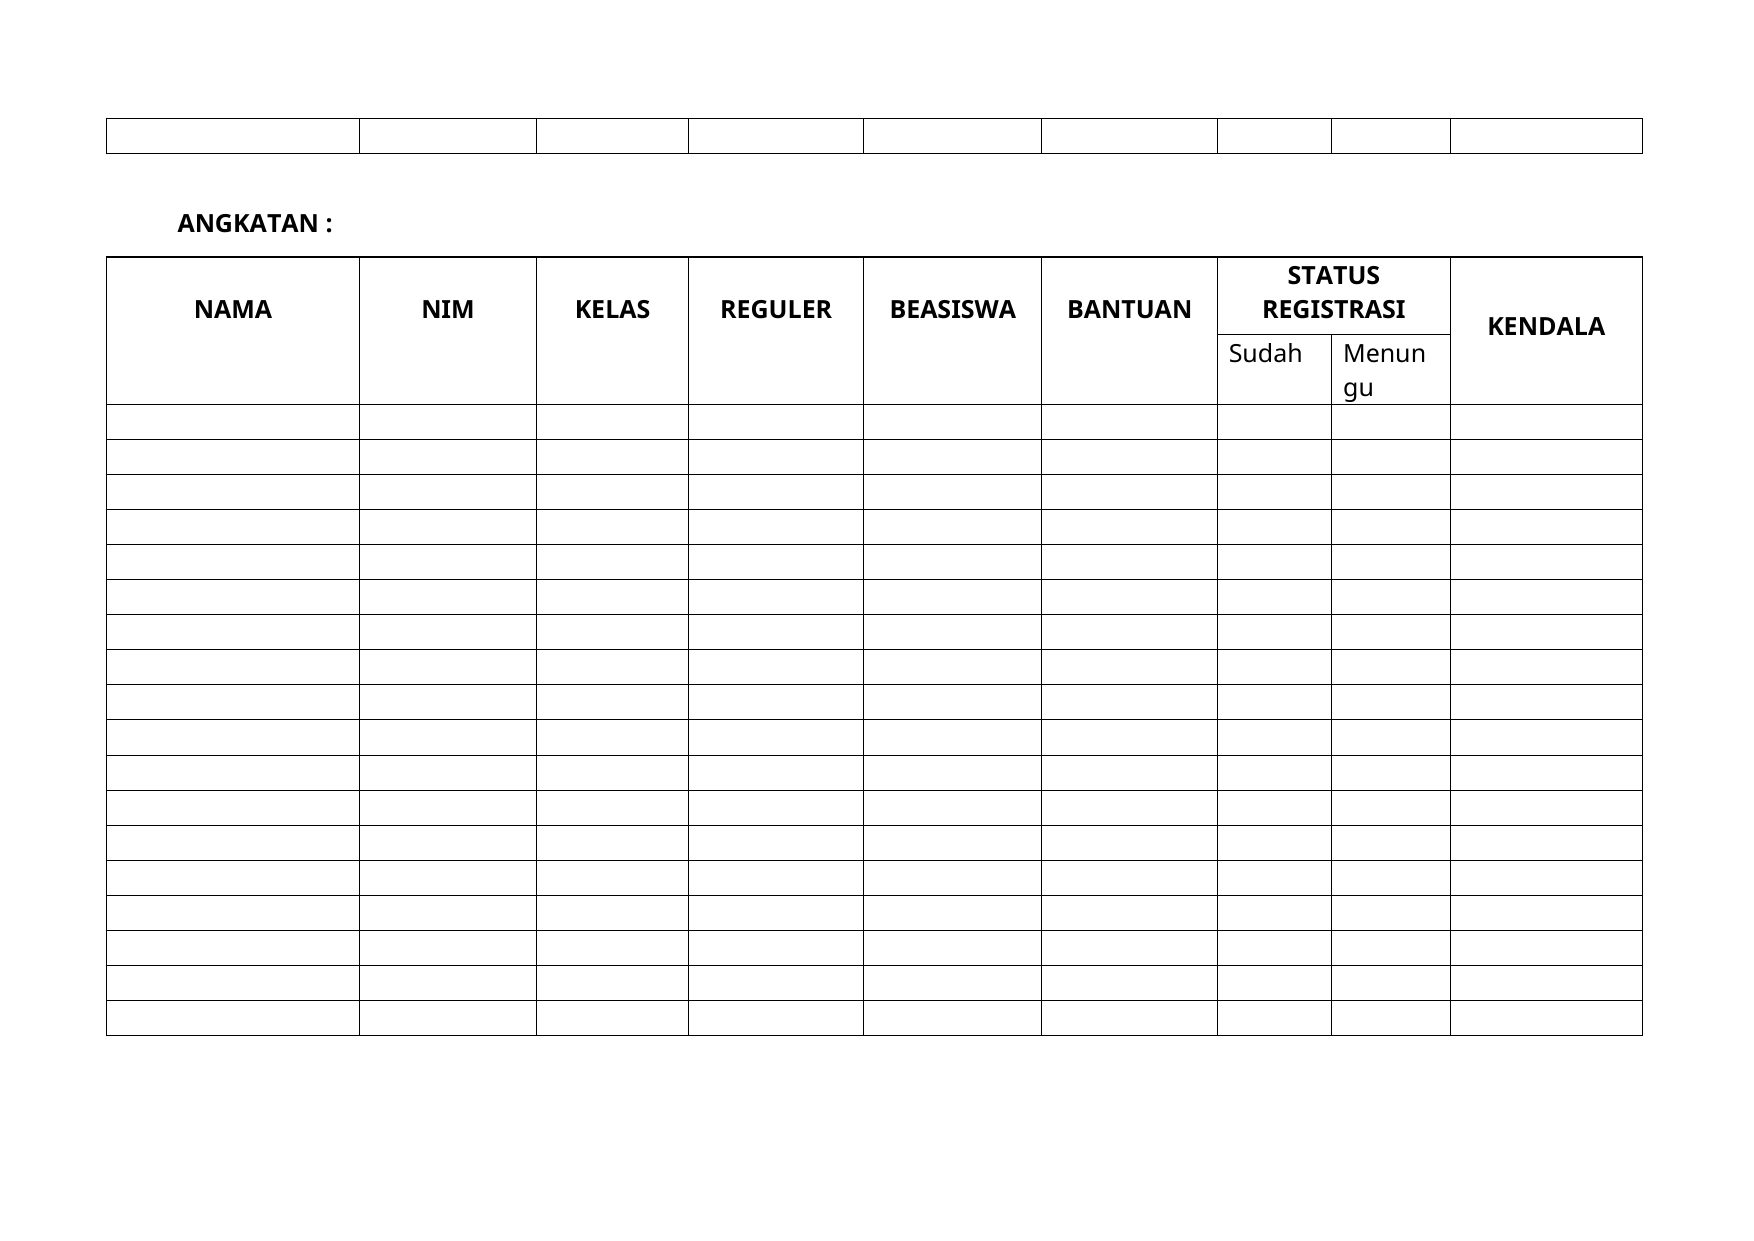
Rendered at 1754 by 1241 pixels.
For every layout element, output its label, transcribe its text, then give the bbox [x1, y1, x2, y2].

table_cell [864, 931, 1041, 965]
table_cell [864, 615, 1041, 649]
table_cell [864, 510, 1041, 544]
table_cell [1218, 405, 1331, 438]
table_cell [689, 791, 863, 825]
table_cell [1451, 720, 1642, 754]
table_cell [360, 791, 536, 825]
table_cell [864, 720, 1041, 754]
table_cell [689, 896, 863, 930]
table_cell [1332, 826, 1450, 860]
table_cell [689, 861, 863, 895]
table_cell [689, 1001, 863, 1035]
table_cell [1218, 615, 1331, 649]
table_cell [1332, 791, 1450, 825]
table_header NIM [360, 258, 536, 403]
table_cell [1218, 545, 1331, 579]
table_cell [107, 615, 359, 649]
table_cell [1332, 966, 1450, 1000]
table_cell [1451, 791, 1642, 825]
table_cell [1042, 545, 1217, 579]
table_cell [864, 896, 1041, 930]
table_cell [1451, 931, 1642, 965]
table_cell [689, 545, 863, 579]
table_cell [689, 475, 863, 509]
table_cell [1451, 1001, 1642, 1035]
table_cell [1332, 685, 1450, 719]
table_cell [360, 966, 536, 1000]
table_cell [1042, 720, 1217, 754]
table_cell [1042, 966, 1217, 1000]
table_cell [689, 440, 863, 474]
table_cell [1218, 931, 1331, 965]
table_cell [1218, 756, 1331, 789]
table_cell [107, 826, 359, 860]
table_cell [1451, 545, 1642, 579]
table_cell [1042, 405, 1217, 438]
table_cell [1218, 475, 1331, 509]
table_cell [864, 650, 1041, 684]
table_cell [689, 510, 863, 544]
table_cell [1218, 119, 1331, 153]
table_cell [864, 966, 1041, 1000]
table_cell [1332, 615, 1450, 649]
table_cell [360, 545, 536, 579]
table_cell [689, 931, 863, 965]
table_cell [1042, 510, 1217, 544]
table_cell [1218, 826, 1331, 860]
table_cell [1451, 119, 1642, 153]
table_cell [1042, 896, 1217, 930]
table_cell [360, 440, 536, 474]
table_cell [864, 475, 1041, 509]
table_cell [689, 685, 863, 719]
table_cell [537, 475, 688, 509]
table_cell [360, 615, 536, 649]
table_cell [1451, 685, 1642, 719]
table_cell [107, 685, 359, 719]
table_cell [360, 1001, 536, 1035]
table_cell [537, 861, 688, 895]
table_cell [1332, 861, 1450, 895]
text ANGKATAN : [177, 205, 1577, 239]
table_cell [537, 580, 688, 614]
table_cell [537, 440, 688, 474]
table_cell [537, 791, 688, 825]
table_cell [1451, 650, 1642, 684]
table_cell [537, 756, 688, 789]
table_cell Sudah [1218, 335, 1331, 403]
table_cell [360, 510, 536, 544]
table_header KELAS [537, 258, 688, 403]
table_cell [1451, 440, 1642, 474]
table_cell [1218, 650, 1331, 684]
table_cell [864, 861, 1041, 895]
table_cell [1042, 1001, 1217, 1035]
table_cell [1451, 405, 1642, 438]
table_cell [360, 861, 536, 895]
table_cell [1218, 896, 1331, 930]
table_cell [537, 685, 688, 719]
table_cell [107, 119, 359, 153]
table_cell [689, 756, 863, 789]
table_cell [1332, 475, 1450, 509]
table_cell [537, 510, 688, 544]
table_cell Menungu [1332, 335, 1450, 403]
table_cell [1451, 896, 1642, 930]
table_cell [864, 119, 1041, 153]
table_cell [689, 720, 863, 754]
table_cell [864, 791, 1041, 825]
table_cell [537, 720, 688, 754]
table_cell [537, 615, 688, 649]
table_cell [1332, 119, 1450, 153]
table_cell [864, 405, 1041, 438]
table_cell [864, 756, 1041, 789]
table_cell [1451, 475, 1642, 509]
table_cell [1332, 931, 1450, 965]
table_cell [689, 615, 863, 649]
table_cell [537, 1001, 688, 1035]
table_cell [360, 896, 536, 930]
table_header KENDALA [1451, 258, 1642, 403]
table_cell [1042, 580, 1217, 614]
table_header BANTUAN [1042, 258, 1217, 403]
table_cell [1332, 650, 1450, 684]
table_cell [1218, 685, 1331, 719]
table_cell [1332, 545, 1450, 579]
table_cell [537, 896, 688, 930]
table_cell [689, 826, 863, 860]
table_cell [1451, 510, 1642, 544]
table_cell [1042, 685, 1217, 719]
table_cell [537, 966, 688, 1000]
table_cell [1042, 791, 1217, 825]
table_header REGULER [689, 258, 863, 403]
table_cell [107, 650, 359, 684]
table_cell [360, 650, 536, 684]
table_cell [689, 650, 863, 684]
table_cell [360, 826, 536, 860]
table_cell [107, 966, 359, 1000]
table_cell [360, 756, 536, 789]
table_cell [360, 931, 536, 965]
table_header BEASISWA [864, 258, 1041, 403]
table_cell [1218, 966, 1331, 1000]
table_cell [107, 510, 359, 544]
table_cell [1451, 826, 1642, 860]
table_cell [360, 405, 536, 438]
table_cell [1218, 861, 1331, 895]
table_cell [1332, 756, 1450, 789]
table_cell [1332, 720, 1450, 754]
table_cell [864, 826, 1041, 860]
table_cell [1218, 720, 1331, 754]
table_cell [1042, 119, 1217, 153]
table_cell [1451, 615, 1642, 649]
table_cell [1332, 405, 1450, 438]
table_cell [107, 791, 359, 825]
table_cell [1332, 440, 1450, 474]
table_cell [537, 650, 688, 684]
table_cell [1218, 1001, 1331, 1035]
table_cell [107, 720, 359, 754]
table_cell [1451, 966, 1642, 1000]
table_cell [107, 896, 359, 930]
table_cell [864, 1001, 1041, 1035]
table_cell [1042, 826, 1217, 860]
table_cell [537, 405, 688, 438]
table_cell [360, 119, 536, 153]
table_cell [1042, 650, 1217, 684]
table_cell [1451, 756, 1642, 789]
table_cell [1218, 440, 1331, 474]
table_cell [107, 475, 359, 509]
table_cell [1218, 580, 1331, 614]
table_cell [107, 931, 359, 965]
table_cell [864, 580, 1041, 614]
table_cell [360, 580, 536, 614]
table_cell [1042, 615, 1217, 649]
table_cell [107, 405, 359, 438]
table_cell [360, 685, 536, 719]
table_cell [1042, 475, 1217, 509]
table_cell [107, 580, 359, 614]
table_cell [537, 545, 688, 579]
table_cell [107, 440, 359, 474]
table_cell [1218, 791, 1331, 825]
table_cell [1451, 861, 1642, 895]
table_cell [689, 580, 863, 614]
table_cell [537, 931, 688, 965]
table_cell [1042, 440, 1217, 474]
table_cell [1042, 756, 1217, 789]
table_header NAMA [107, 258, 359, 403]
table_cell [107, 1001, 359, 1035]
table_cell [1451, 580, 1642, 614]
table_cell [689, 119, 863, 153]
table_cell [1042, 931, 1217, 965]
table_cell [1332, 1001, 1450, 1035]
table_cell [107, 861, 359, 895]
table_cell [1332, 896, 1450, 930]
table_cell [689, 966, 863, 1000]
table_cell [864, 685, 1041, 719]
table_header STATUS REGISTRASI [1218, 258, 1450, 334]
table_cell [1218, 510, 1331, 544]
table_cell [689, 405, 863, 438]
table_cell [107, 756, 359, 789]
table_cell [864, 440, 1041, 474]
table_cell [537, 119, 688, 153]
table_cell [107, 545, 359, 579]
table_cell [864, 545, 1041, 579]
table_cell [1042, 861, 1217, 895]
table_cell [360, 475, 536, 509]
table_cell [1332, 580, 1450, 614]
table_cell [1332, 510, 1450, 544]
table_cell [537, 826, 688, 860]
table_cell [360, 720, 536, 754]
